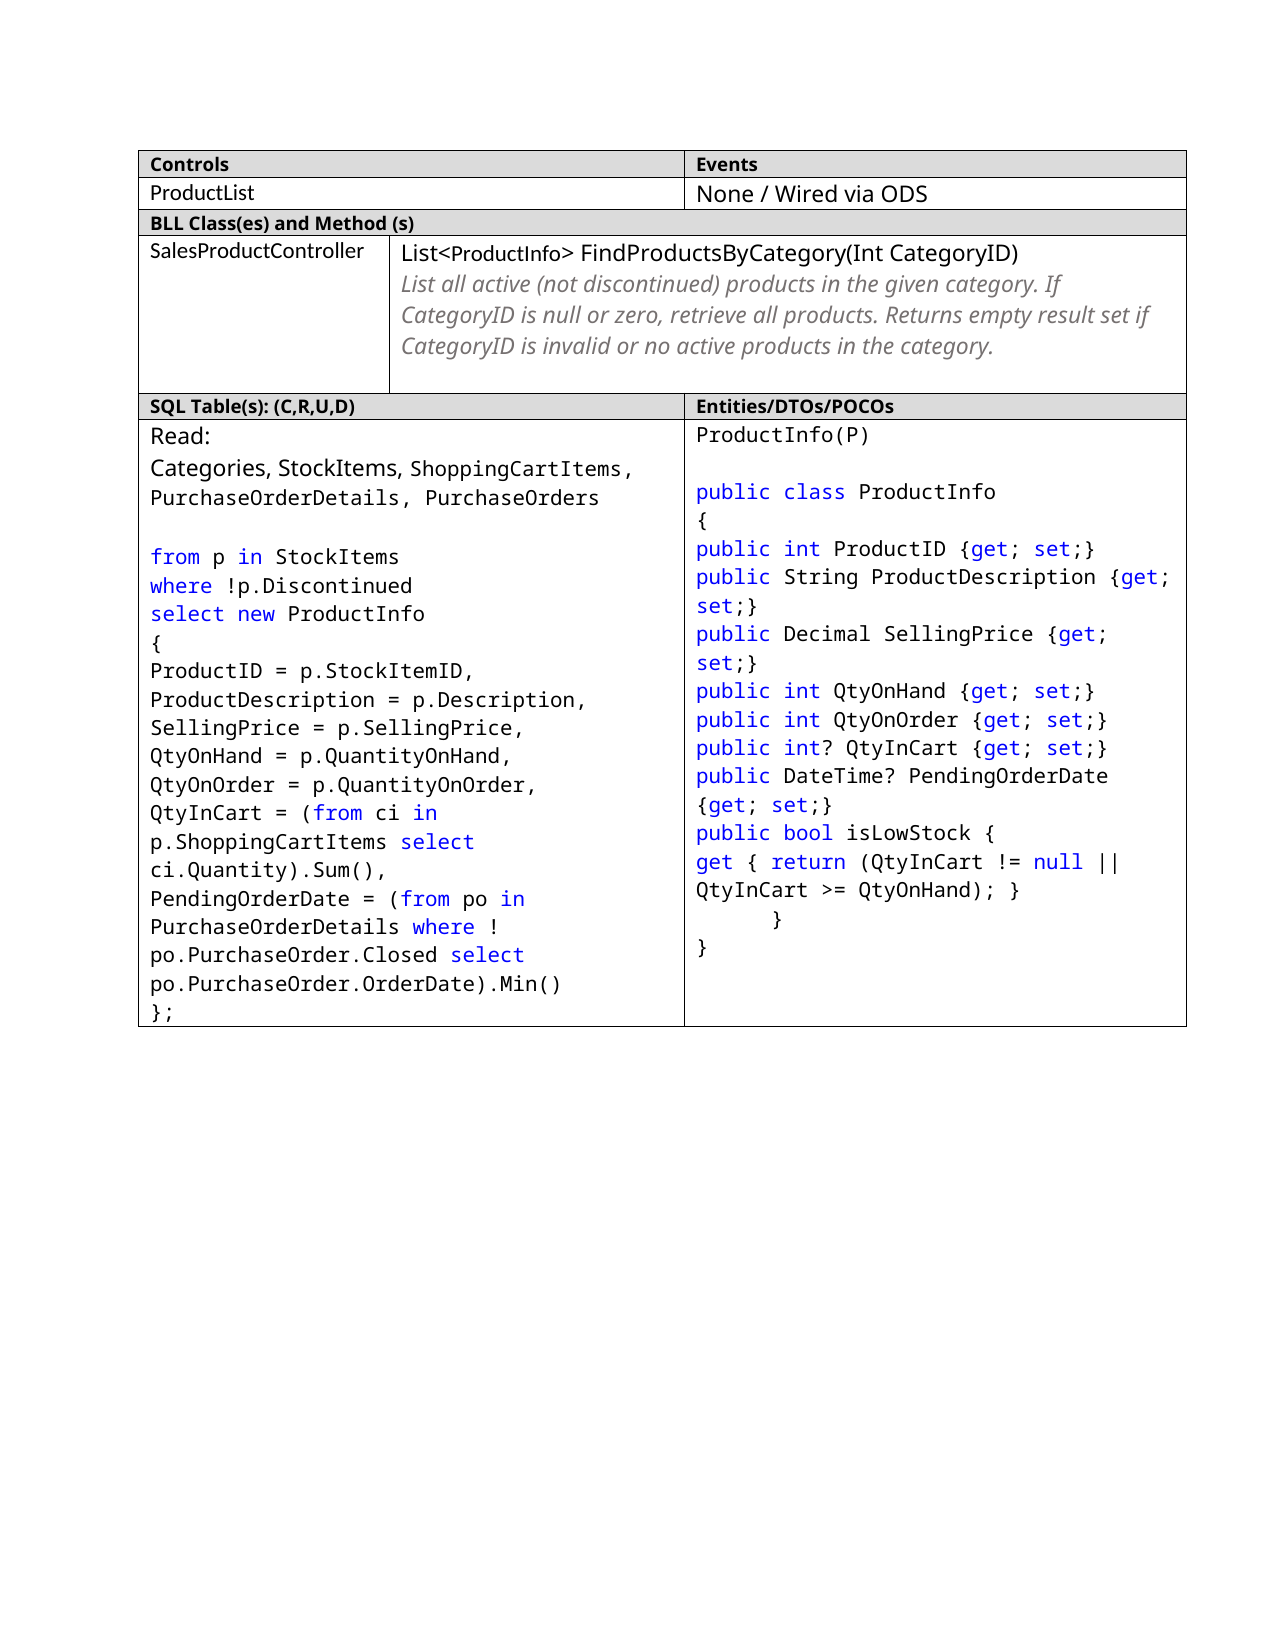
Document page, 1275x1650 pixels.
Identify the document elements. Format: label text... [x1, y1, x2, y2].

table_cell ProductInfo(P) public class ProductInfo { public int ProductID {get; set;} public String ProductDescription {get; set;} public Decimal SellingPrice {get; set;} public int QtyOnHand {get; set;} public int QtyOnOrder {get; set;} public int? QtyInCart {get; set;} public DateTime? PendingOrderDate {get; set;} public bool isLowStock { get { return (QtyInCart != null || QtyInCart >= QtyOnHand); } } } [685, 420, 1186, 1026]
table_cell ProductList [139, 178, 684, 209]
table_cell SalesProductController [139, 236, 389, 393]
table_cell BLL Class(es) and Method (s) [139, 210, 1186, 235]
table_cell Read: Categories, StockItems, ShoppingCartItems, PurchaseOrderDetails, PurchaseOrders from p in StockItems where !p.Discontinued select new ProductInfo { ProductID = p.StockItemID, ProductDescription = p.Description, SellingPrice = p.SellingPrice, QtyOnHand = p.QuantityOnHand, QtyOnOrder = p.QuantityOnOrder, QtyInCart = (from ci in p.ShoppingCartItems select ci.Quantity).Sum(), PendingOrderDate = (from po in PurchaseOrderDetails where !po.PurchaseOrder.Closed select po.PurchaseOrder.OrderDate).Min() }; [139, 420, 684, 1026]
table_cell List<ProductInfo> FindProductsByCategory(Int CategoryID) List all active (not discontinued) products in the given category. If CategoryID is null or zero, retrieve all products. Returns empty result set if CategoryID is invalid or no active products in the category. [390, 236, 1186, 393]
table_header Controls [139, 151, 684, 177]
table_cell SQL Table(s): (C,R,U,D) [139, 394, 684, 419]
table_cell None / Wired via ODS [685, 178, 1186, 209]
table_header Events [685, 151, 1186, 177]
table_cell Entities/DTOs/POCOs [685, 394, 1186, 419]
